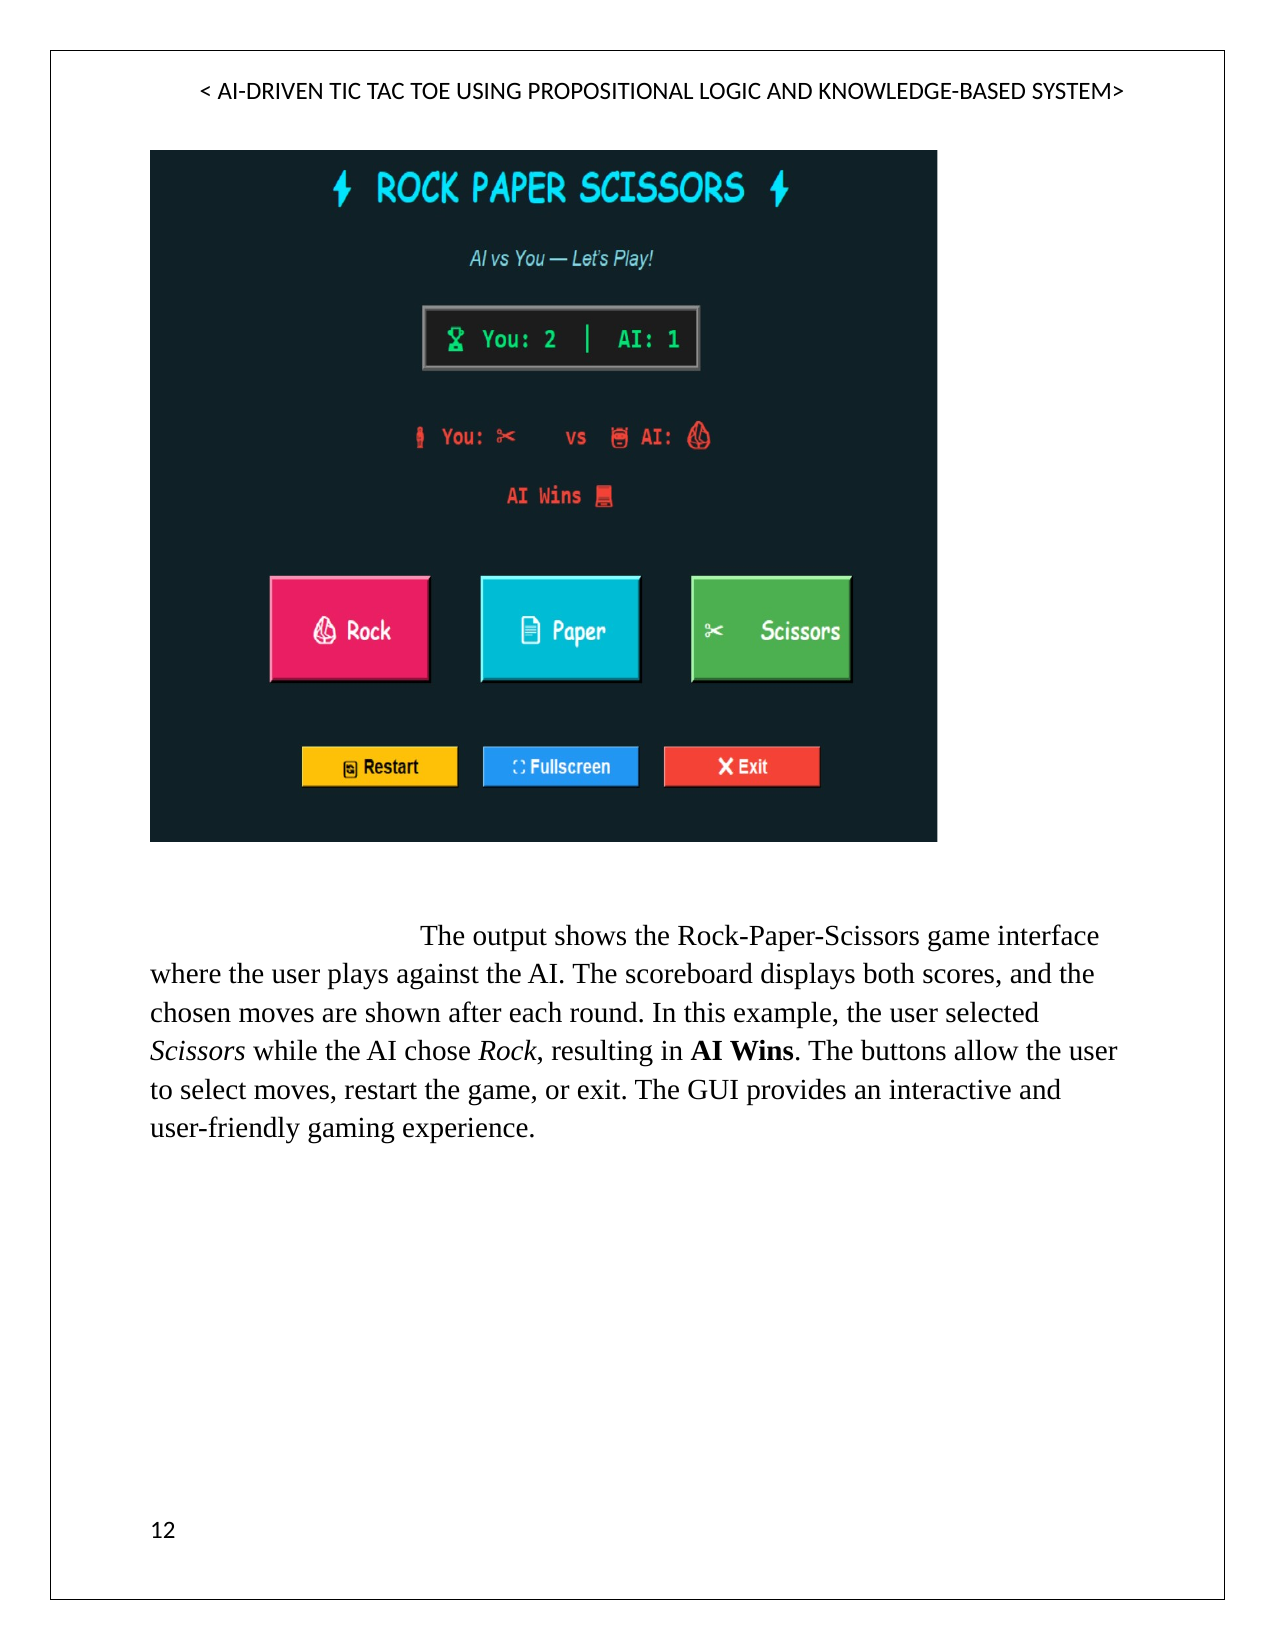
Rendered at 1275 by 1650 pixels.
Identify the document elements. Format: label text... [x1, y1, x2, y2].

picture [150, 150, 938, 842]
text The output shows the Rock-Paper-Scissors game interface where the user plays against the AI. The scoreboard displays both scores, and the chosen moves are shown after each round. In this example, the user selected Scissors while the AI chose Rock, resulting in AI Wins. The buttons allow the user to select moves, restart the game, or exit. The GUI provides an interactive and user-friendly gaming experience. [150, 918, 1125, 1144]
